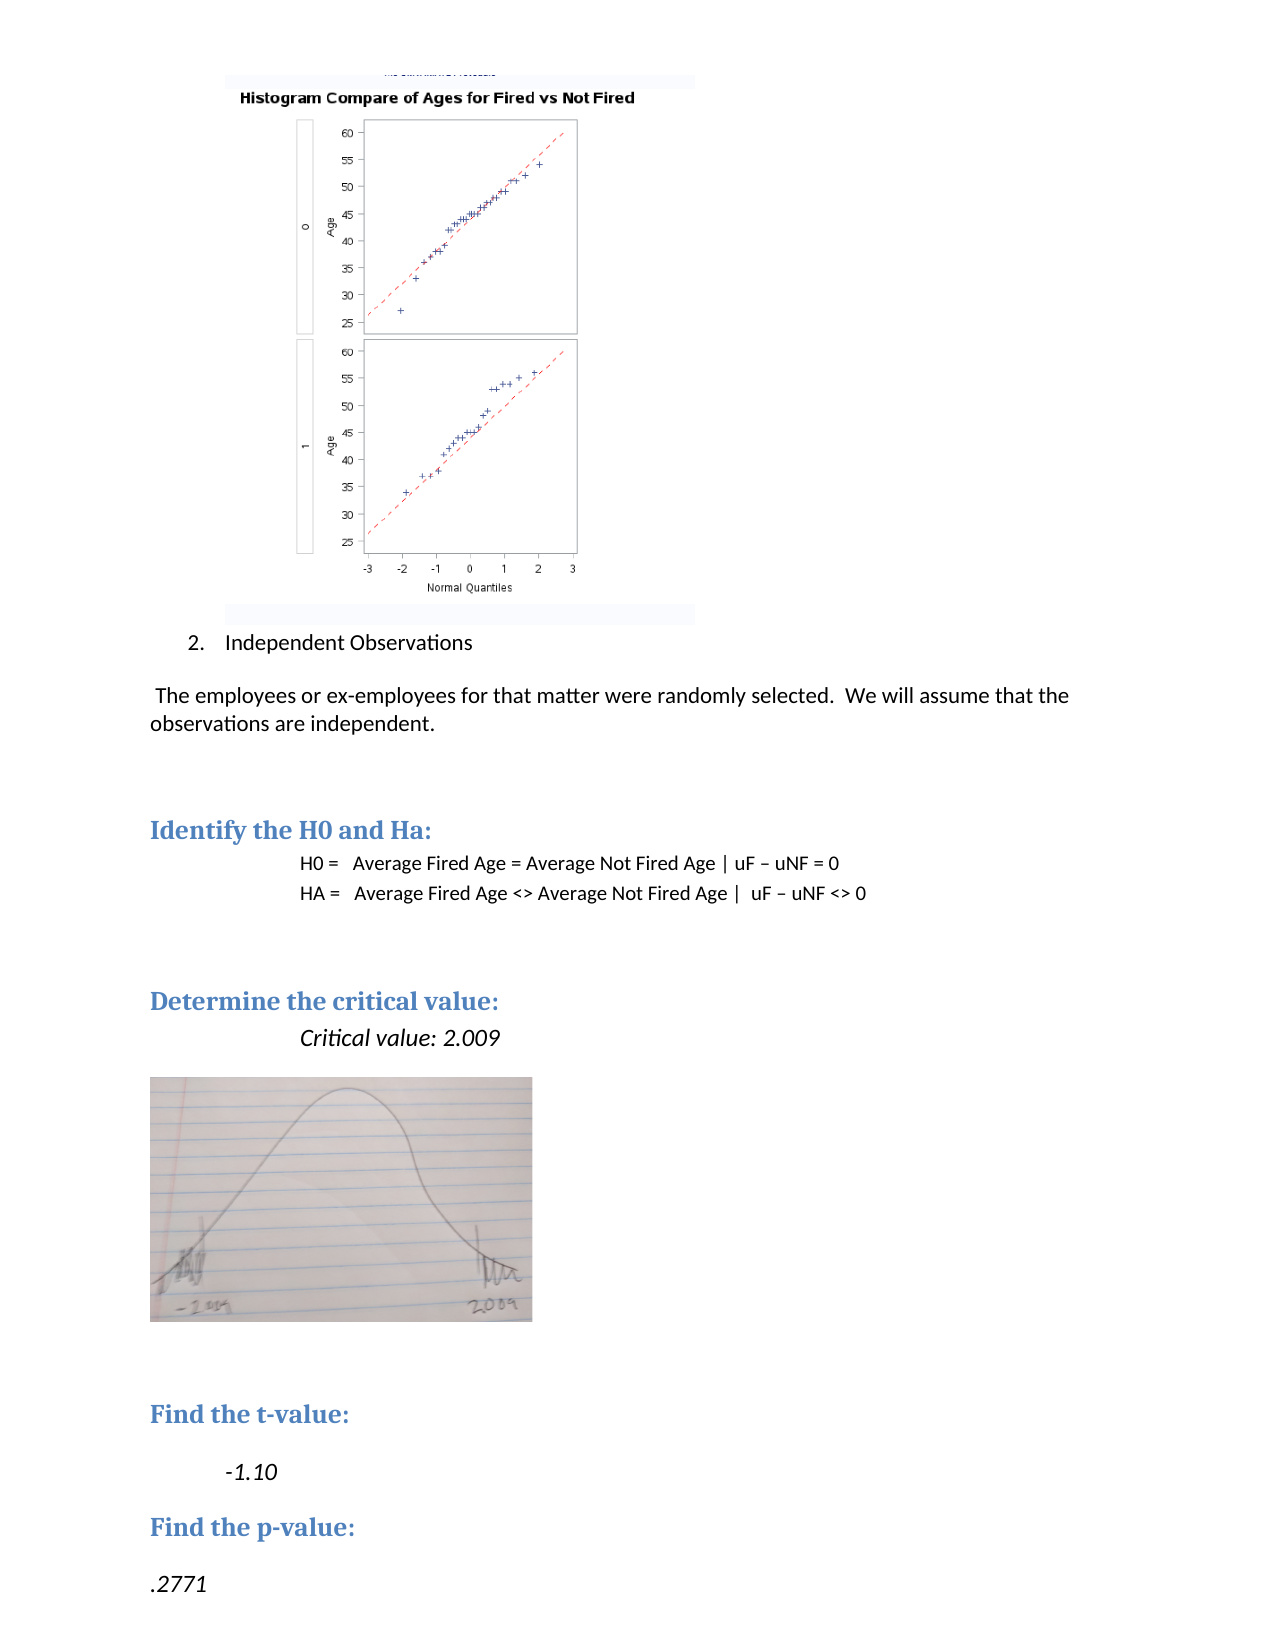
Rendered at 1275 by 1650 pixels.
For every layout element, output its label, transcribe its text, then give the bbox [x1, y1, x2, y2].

picture [150, 1077, 533, 1322]
text Find the t-value: [150, 1399, 1125, 1430]
picture [225, 75, 695, 625]
text The employees or ex-employees for that matter were randomly selected. We will assume that the observations are independent. [150, 681, 1125, 737]
list Independent Observations [187, 628, 1125, 656]
list H0 = Average Fired Age = Average Not Fired Age | uF – uNF = 0 [300, 851, 1125, 876]
subtitle Identify the H0 and Ha: [150, 815, 1125, 846]
text -1.10 [150, 1456, 1125, 1486]
subtitle Determine the critical value: [150, 986, 1125, 1017]
list HA = Average Fired Age <> Average Not Fired Age | uF – uNF <> 0 [300, 880, 1125, 905]
text Find the p-value: [150, 1512, 1125, 1543]
text .2771 [150, 1568, 1125, 1599]
list Critical value: 2.009 [300, 1022, 1125, 1052]
